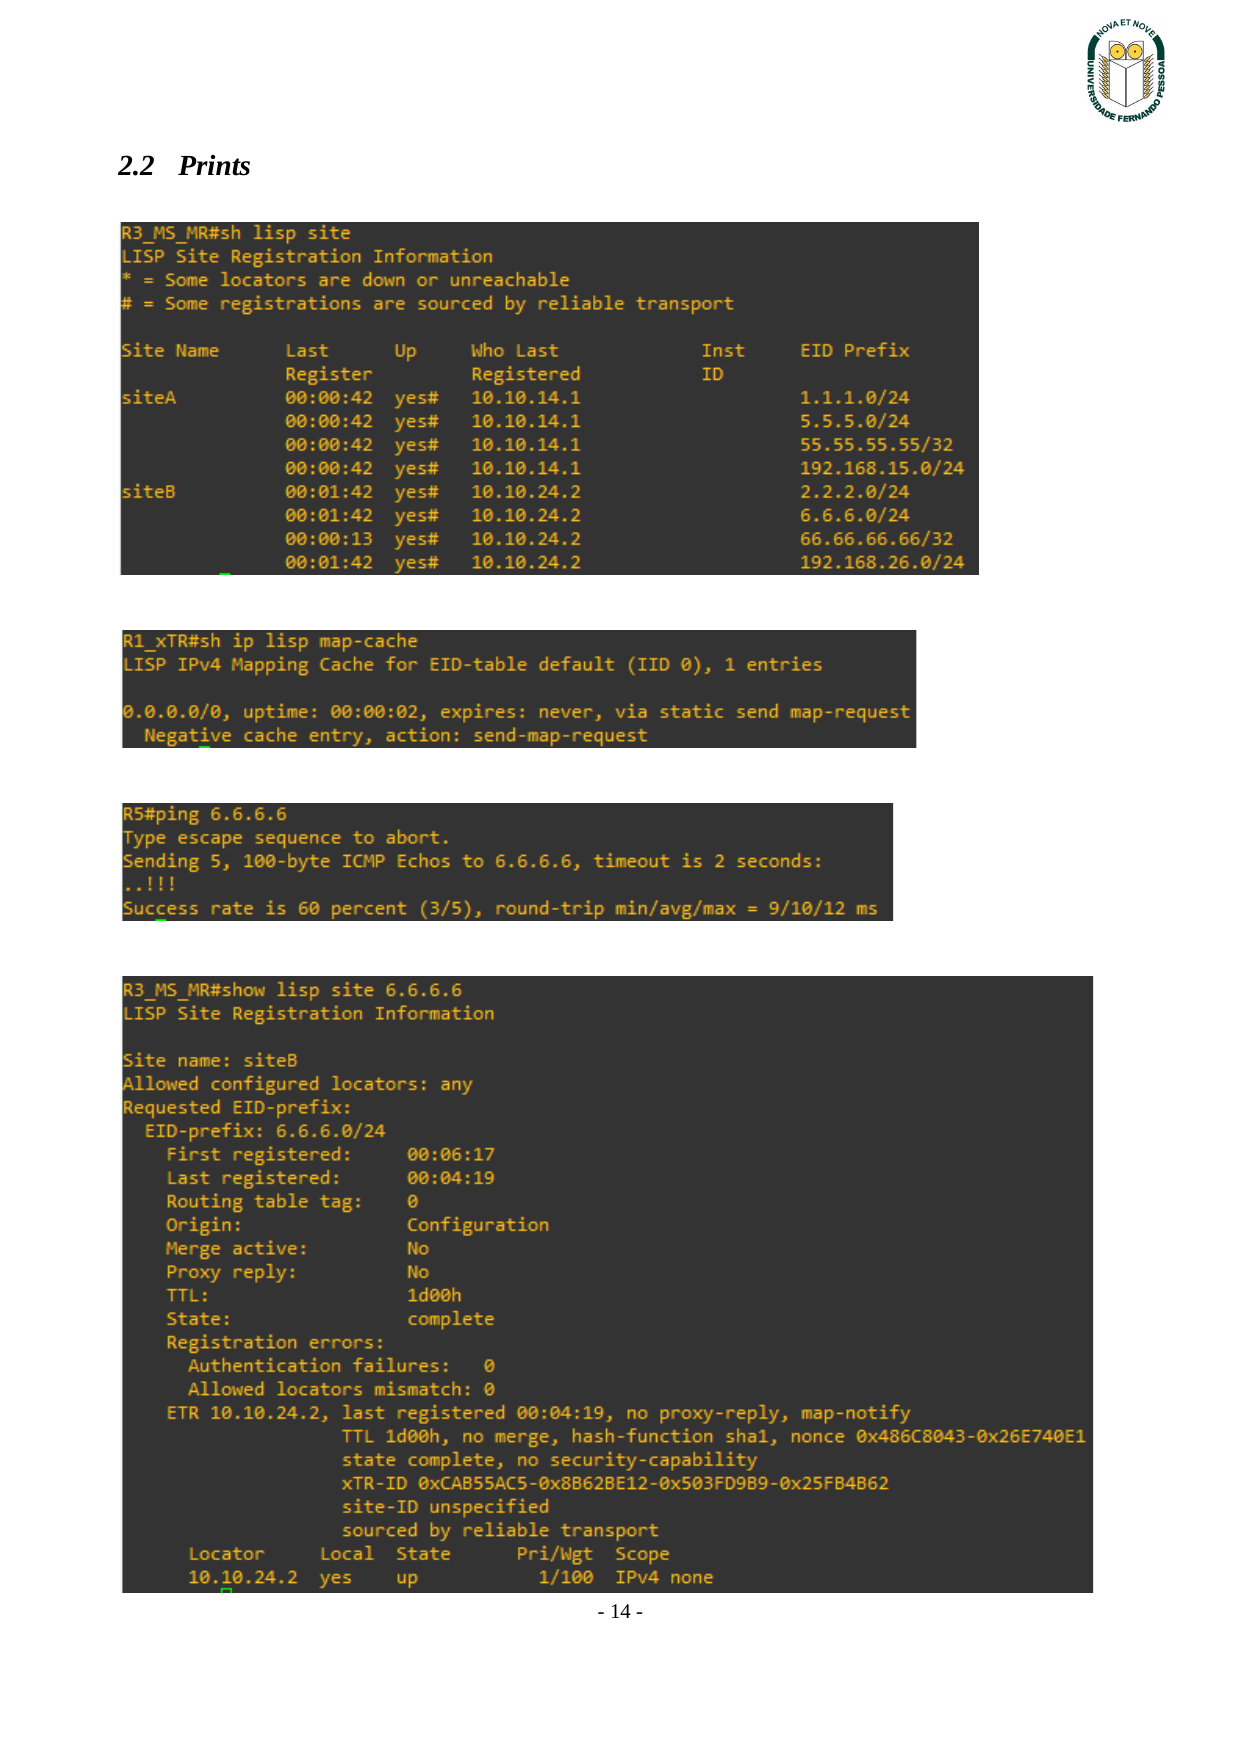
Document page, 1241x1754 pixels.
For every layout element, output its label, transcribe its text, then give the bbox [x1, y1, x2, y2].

picture [118, 803, 894, 921]
picture [118, 976, 1094, 1593]
picture [118, 630, 917, 748]
picture [1086, 18, 1165, 122]
subtitle Prints [118, 148, 1122, 181]
picture [118, 222, 979, 575]
